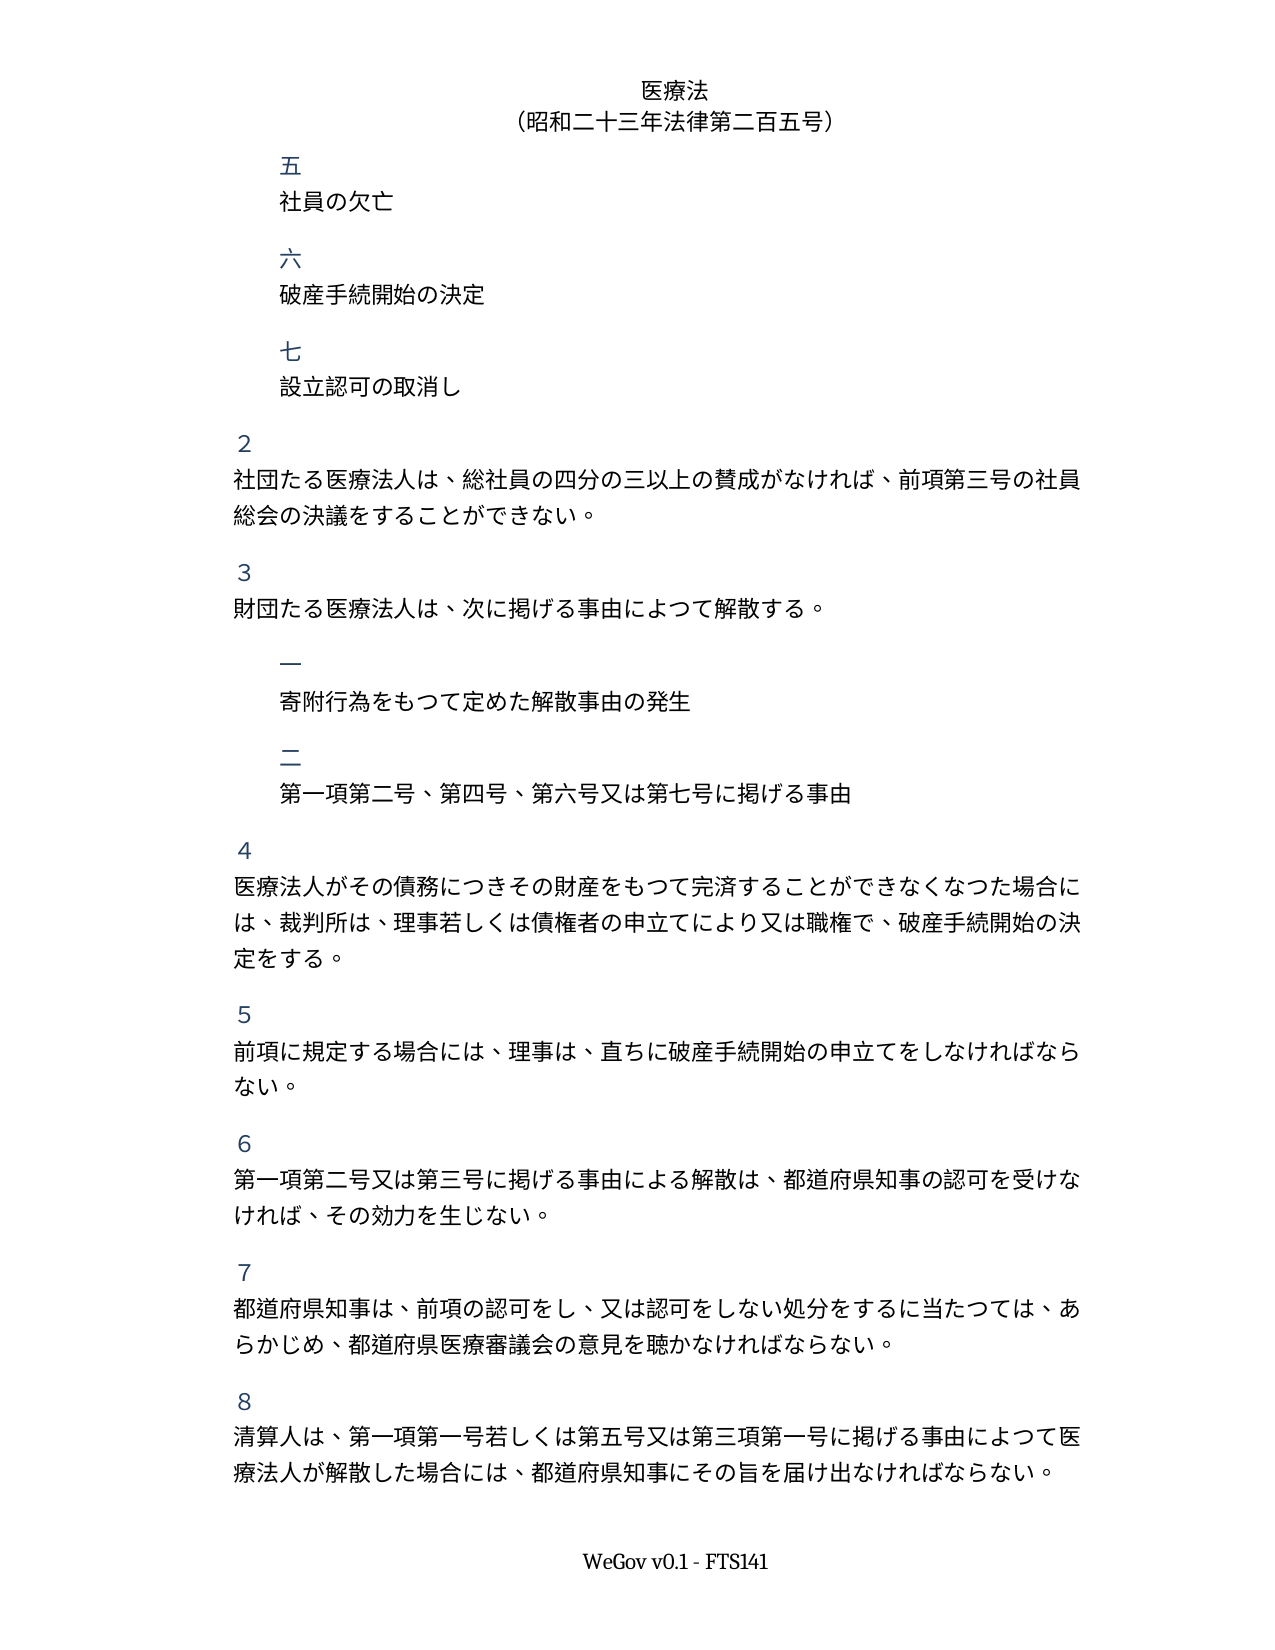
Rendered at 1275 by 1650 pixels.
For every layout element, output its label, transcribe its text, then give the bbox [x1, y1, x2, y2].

subtitle ６ [233, 1128, 1087, 1159]
text 社員の欠亡 [279, 186, 1087, 217]
text 清算人は、第一項第一号若しくは第五号又は第三項第一号に掲げる事由によつて医療法人が解散した場合には、都道府県知事にその旨を届け出なければならない。 [233, 1421, 1087, 1488]
subtitle 二 [279, 742, 1087, 773]
text 第一項第二号又は第三号に掲げる事由による解散は、都道府県知事の認可を受けなければ、その効力を生じない。 [233, 1164, 1087, 1231]
subtitle ２ [233, 428, 1087, 459]
subtitle ８ [233, 1385, 1087, 1417]
subtitle ４ [233, 835, 1087, 866]
subtitle 六 [279, 243, 1087, 274]
text 破産手続開始の決定 [279, 279, 1087, 310]
text 前項に規定する場合には、理事は、直ちに破産手続開始の申立てをしなければならない。 [233, 1035, 1087, 1103]
subtitle ７ [233, 1257, 1087, 1288]
text 財団たる医療法人は、次に掲げる事由によつて解散する。 [233, 593, 1087, 624]
text 寄附行為をもつて定めた解散事由の発生 [279, 685, 1087, 717]
subtitle 一 [279, 649, 1087, 681]
text 都道府県知事は、前項の認可をし、又は認可をしない処分をするに当たつては、あらかじめ、都道府県医療審議会の意見を聴かなければならない。 [233, 1293, 1087, 1360]
subtitle 七 [279, 335, 1087, 367]
text 設立認可の取消し [279, 371, 1087, 403]
text 医療法人がその債務につきその財産をもつて完済することができなくなつた場合には、裁判所は、理事若しくは債権者の申立てにより又は職権で、破産手続開始の決定をする。 [233, 871, 1087, 974]
subtitle 五 [279, 150, 1087, 181]
text 第一項第二号、第四号、第六号又は第七号に掲げる事由 [279, 778, 1087, 809]
subtitle ３ [233, 557, 1087, 588]
subtitle ５ [233, 999, 1087, 1031]
text 社団たる医療法人は、総社員の四分の三以上の賛成がなければ、前項第三号の社員総会の決議をすることができない。 [233, 464, 1087, 531]
